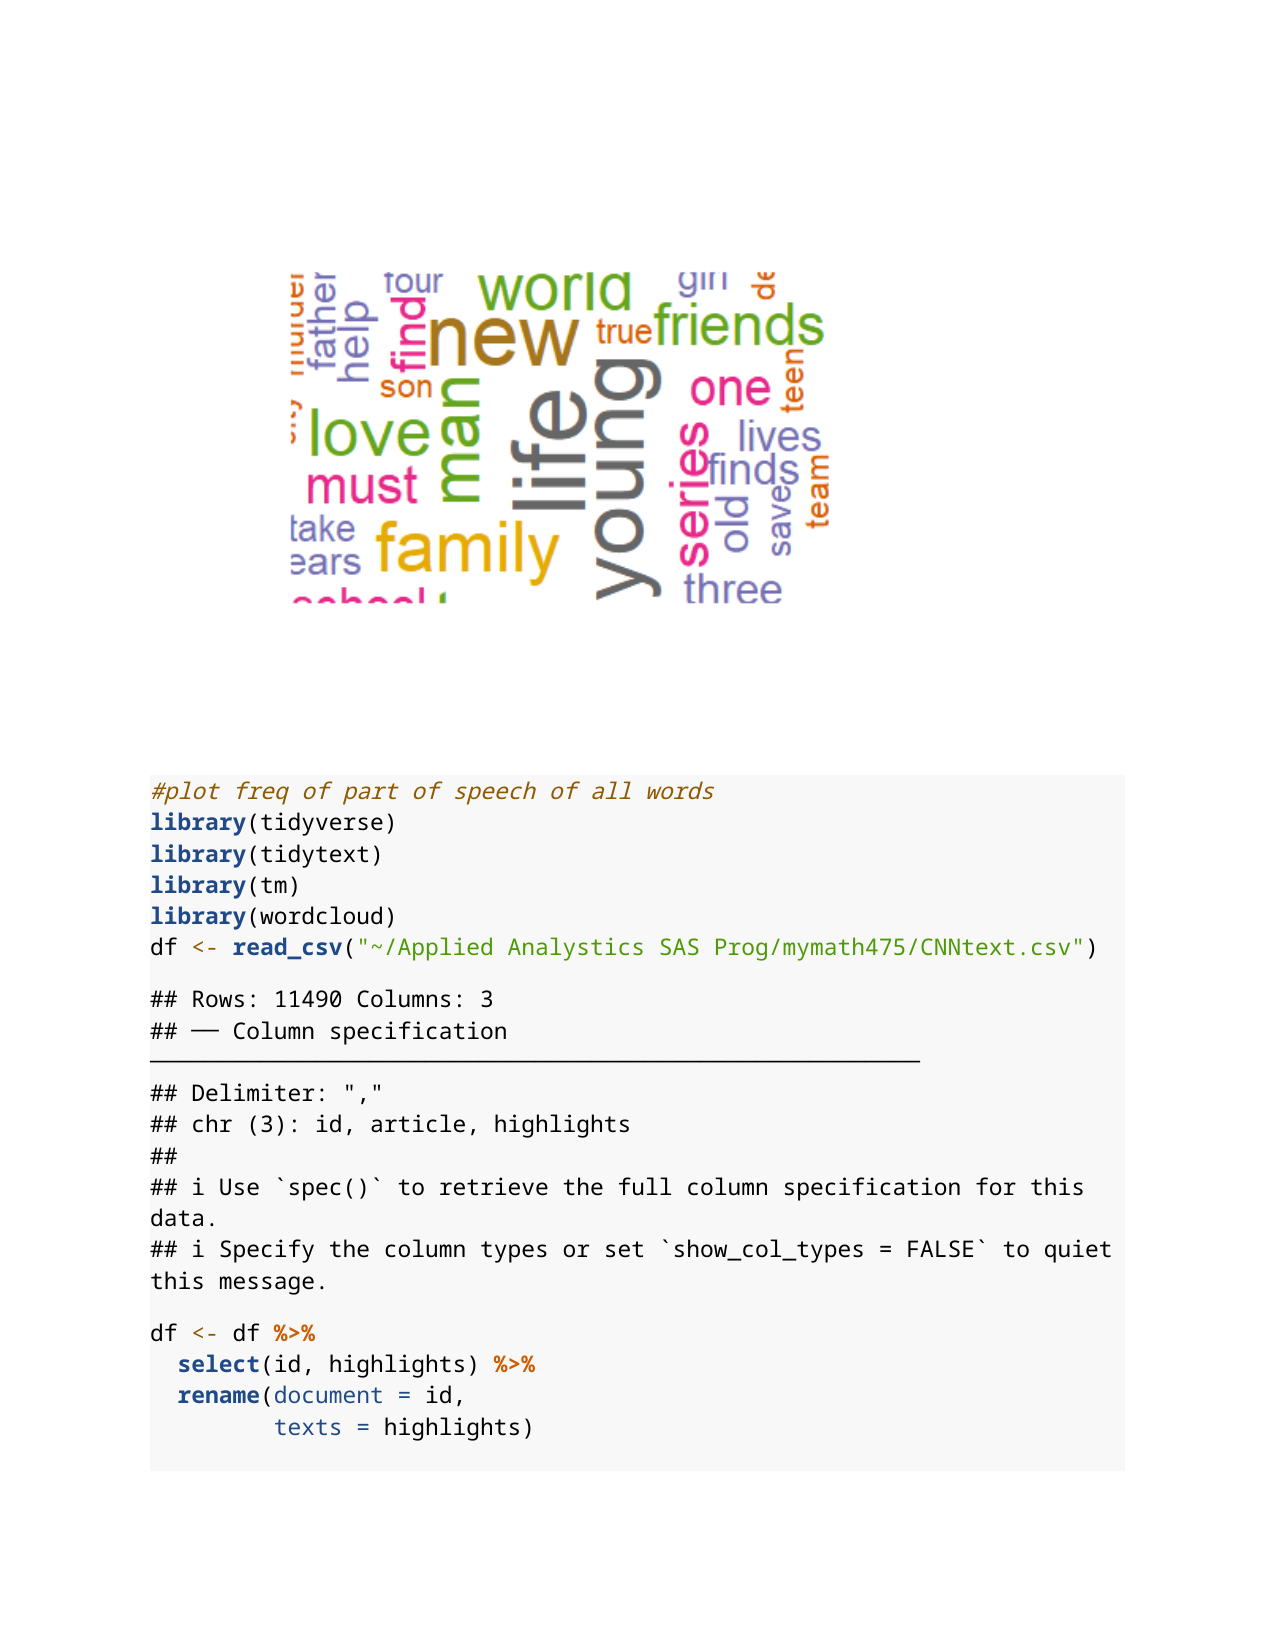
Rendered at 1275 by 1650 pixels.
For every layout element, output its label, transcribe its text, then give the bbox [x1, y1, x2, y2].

text ## Rows: 11490 Columns: 3 ## ── Column specification ──────────────────────────────────────────────────────── ## Delimiter: "," ## chr (3): id, article, highlights ## ## ℹ Use `spec()` to retrieve the full column specification for this data. ## ℹ Specify the column types or set `show_col_types = FALSE` to quiet this message. [150, 983, 1125, 1296]
text #plot freq of part of speech of all words library(tidyverse) library(tidytext) library(tm) library(wordcloud) df <- read_csv("~/Applied Analystics SAS Prog/mymath475/CNNtext.csv") [301, 775, 1125, 963]
picture [168, 150, 927, 757]
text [150, 1317, 1125, 1471]
